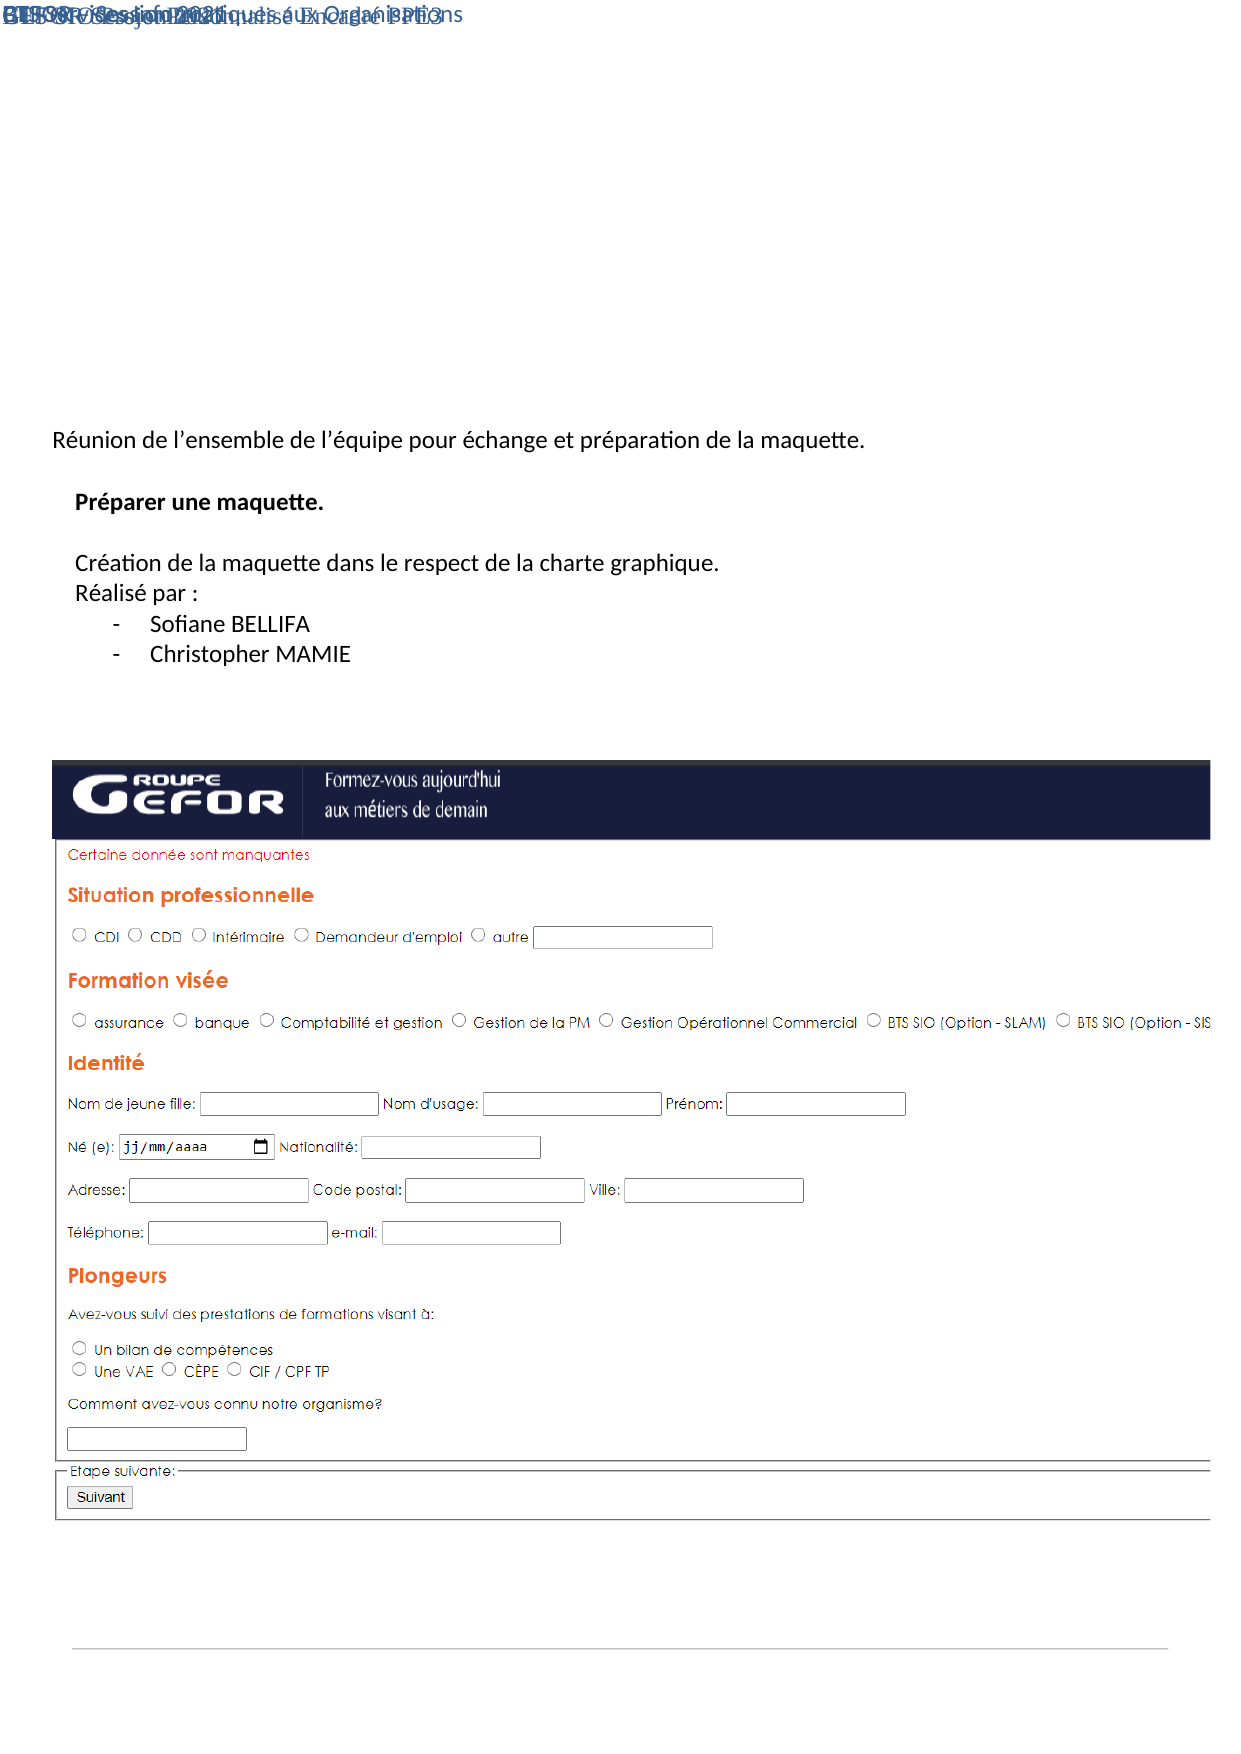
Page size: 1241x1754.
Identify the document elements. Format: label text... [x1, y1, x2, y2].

picture [52, 760, 1211, 1527]
text Réunion de l’ensemble de l’équipe pour échange et préparation de la maquette. [52, 425, 1188, 455]
subtitle Préparer une maquette. [75, 486, 1188, 516]
list Christopher MAMIE [112, 638, 1188, 669]
text Création de la maquette dans le respect de la charte graphique. Réalisé par : [75, 547, 723, 608]
list Sofiane BELLIFA [112, 608, 1188, 638]
